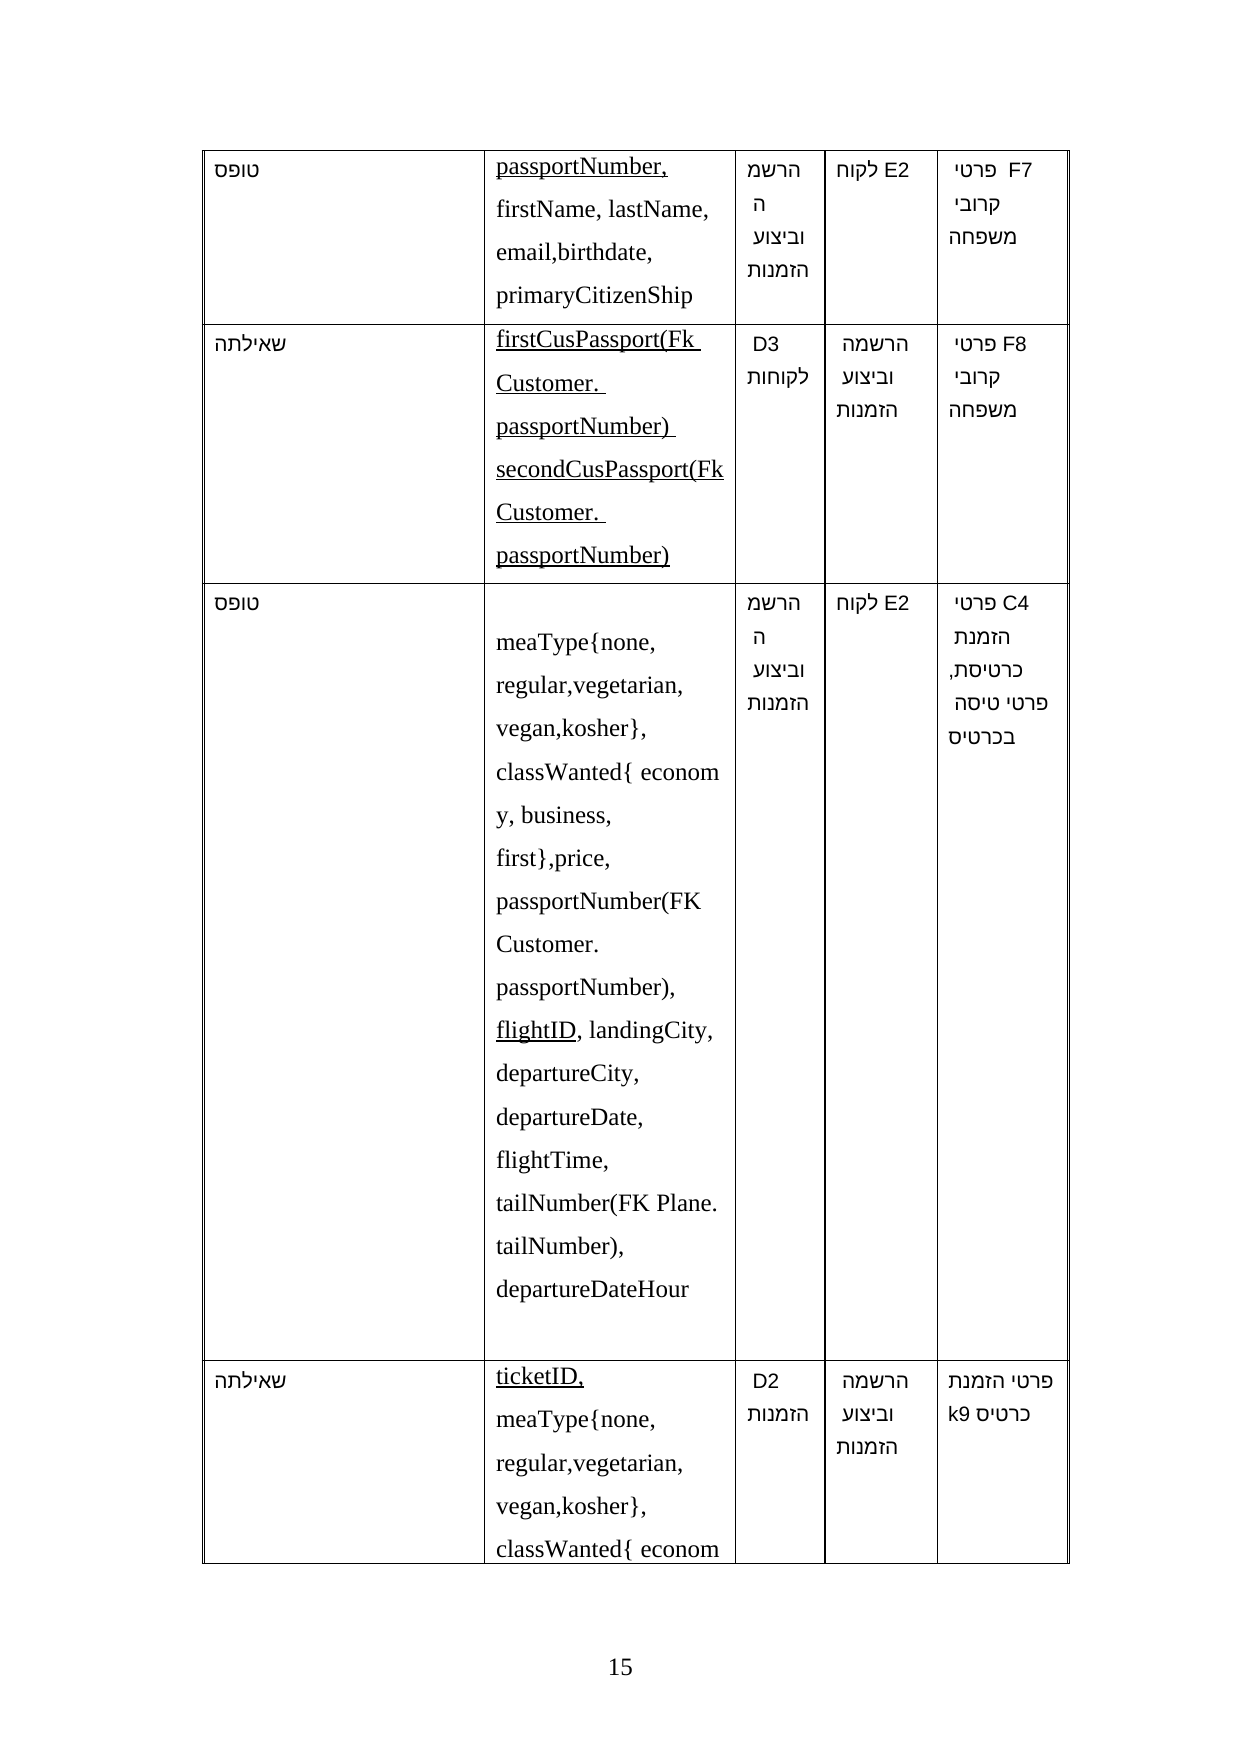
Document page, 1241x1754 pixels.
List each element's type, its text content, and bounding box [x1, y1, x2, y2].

table_cell F7 פרטי קרובי משפחה [938, 151, 1067, 323]
table_cell טופס [205, 584, 484, 1360]
table_cell שאילתה [205, 325, 484, 583]
table_cell F8 פרטי קרובי משפחה [938, 325, 1067, 583]
table_cell E2 לקוח [826, 151, 937, 323]
table_cell meaType{none, regular,vegetarian, vegan,kosher}, classWanted{ economy, business, first},price, passportNumber(FK Customer. passportNumber), flightID, landingCity, departureCity, departureDate, flightTime, tailNumber(FK Plane. tailNumber), departureDateHour [485, 584, 735, 1360]
table_cell הרשמה וביצוע הזמנות [736, 584, 824, 1360]
table_cell C4 פרטי הזמנת כרטיסת,פרטי טיסה בכרטיס [938, 584, 1067, 1360]
table_cell D3 לקוחות [736, 325, 824, 583]
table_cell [485, 151, 735, 323]
table_cell E2 לקוח [826, 584, 937, 1360]
table_cell D2 הזמנות [736, 1361, 824, 1563]
table_cell firstCusPassport(Fk Customer. passportNumber) secondCusPassport(Fk Customer. passportNumber) [485, 325, 735, 583]
table_cell טופס [205, 151, 484, 323]
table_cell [485, 1361, 735, 1563]
table_cell הרשמה וביצוע הזמנות [736, 151, 824, 323]
table_cell הרשמה וביצוע הזמנות [826, 1361, 937, 1563]
table_cell שאילתה [205, 1361, 484, 1563]
table_cell הרשמה וביצוע הזמנות [826, 325, 937, 583]
table_cell פרטי הזמנת כרטיס k9 [938, 1361, 1067, 1563]
